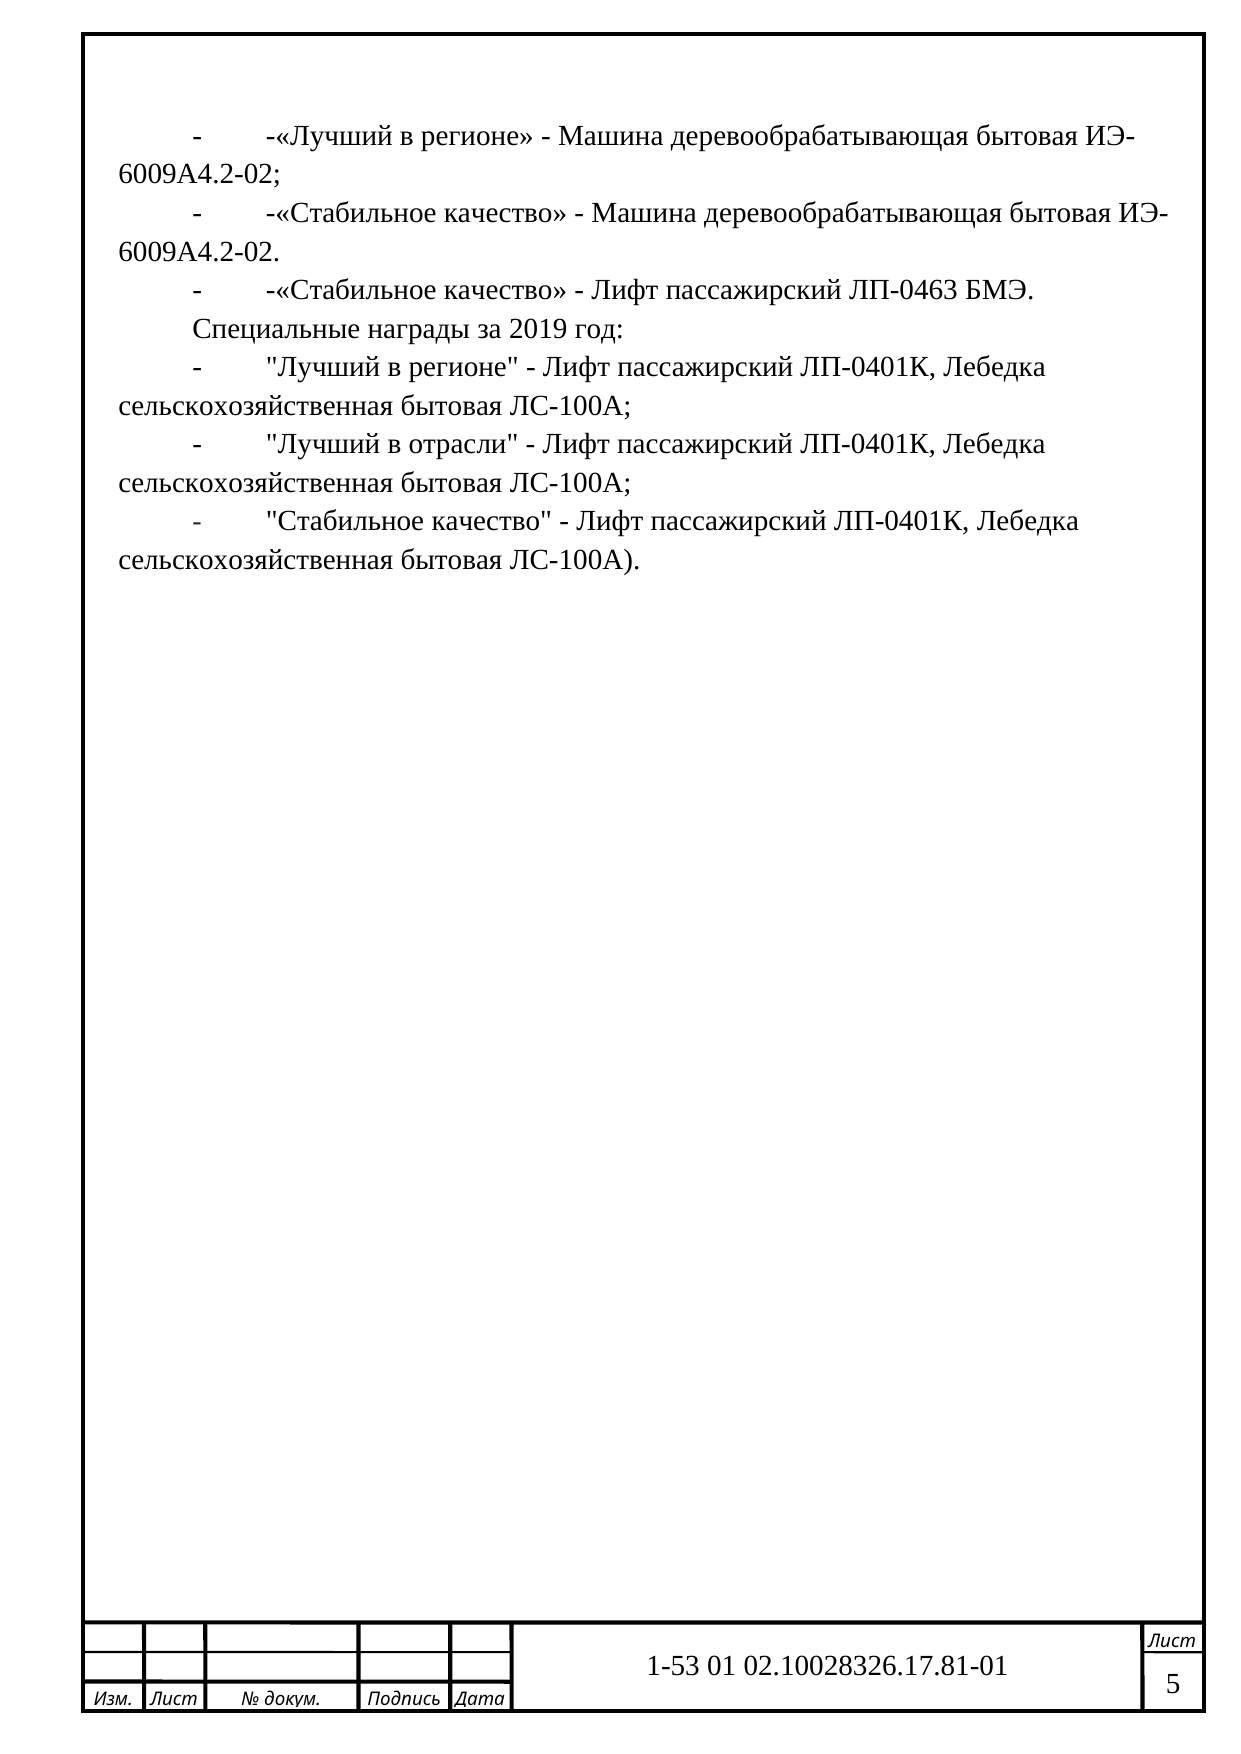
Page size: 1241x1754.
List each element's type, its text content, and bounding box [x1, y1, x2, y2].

list Специальные награды за 2019 год: [118, 311, 1181, 344]
list "Стабильное качество" - Лифт пассажирский ЛП-0401К, Лебедка сельскохозяйственная бытовая ЛС-100А). [118, 503, 1181, 576]
list "Лучший в отрасли" - Лифт пассажирский ЛП-0401К, Лебедка сельскохозяйственная бытовая ЛС-100А; [118, 426, 1181, 498]
list "Лучший в регионе" - Лифт пассажирский ЛП-0401К, Лебедка сельскохозяйственная бытовая ЛС-100А; [118, 349, 1181, 421]
list -«Стабильное качество» - Машина деревообрабатывающая бытовая ИЭ-6009А4.2-02. [118, 195, 1181, 267]
list -«Стабильное качество» - Лифт пассажирский ЛП-0463 БМЭ. [118, 272, 1181, 306]
list -«Лучший в регионе» - Машина деревообрабатывающая бытовая ИЭ-6009А4.2-02; [118, 118, 1181, 190]
